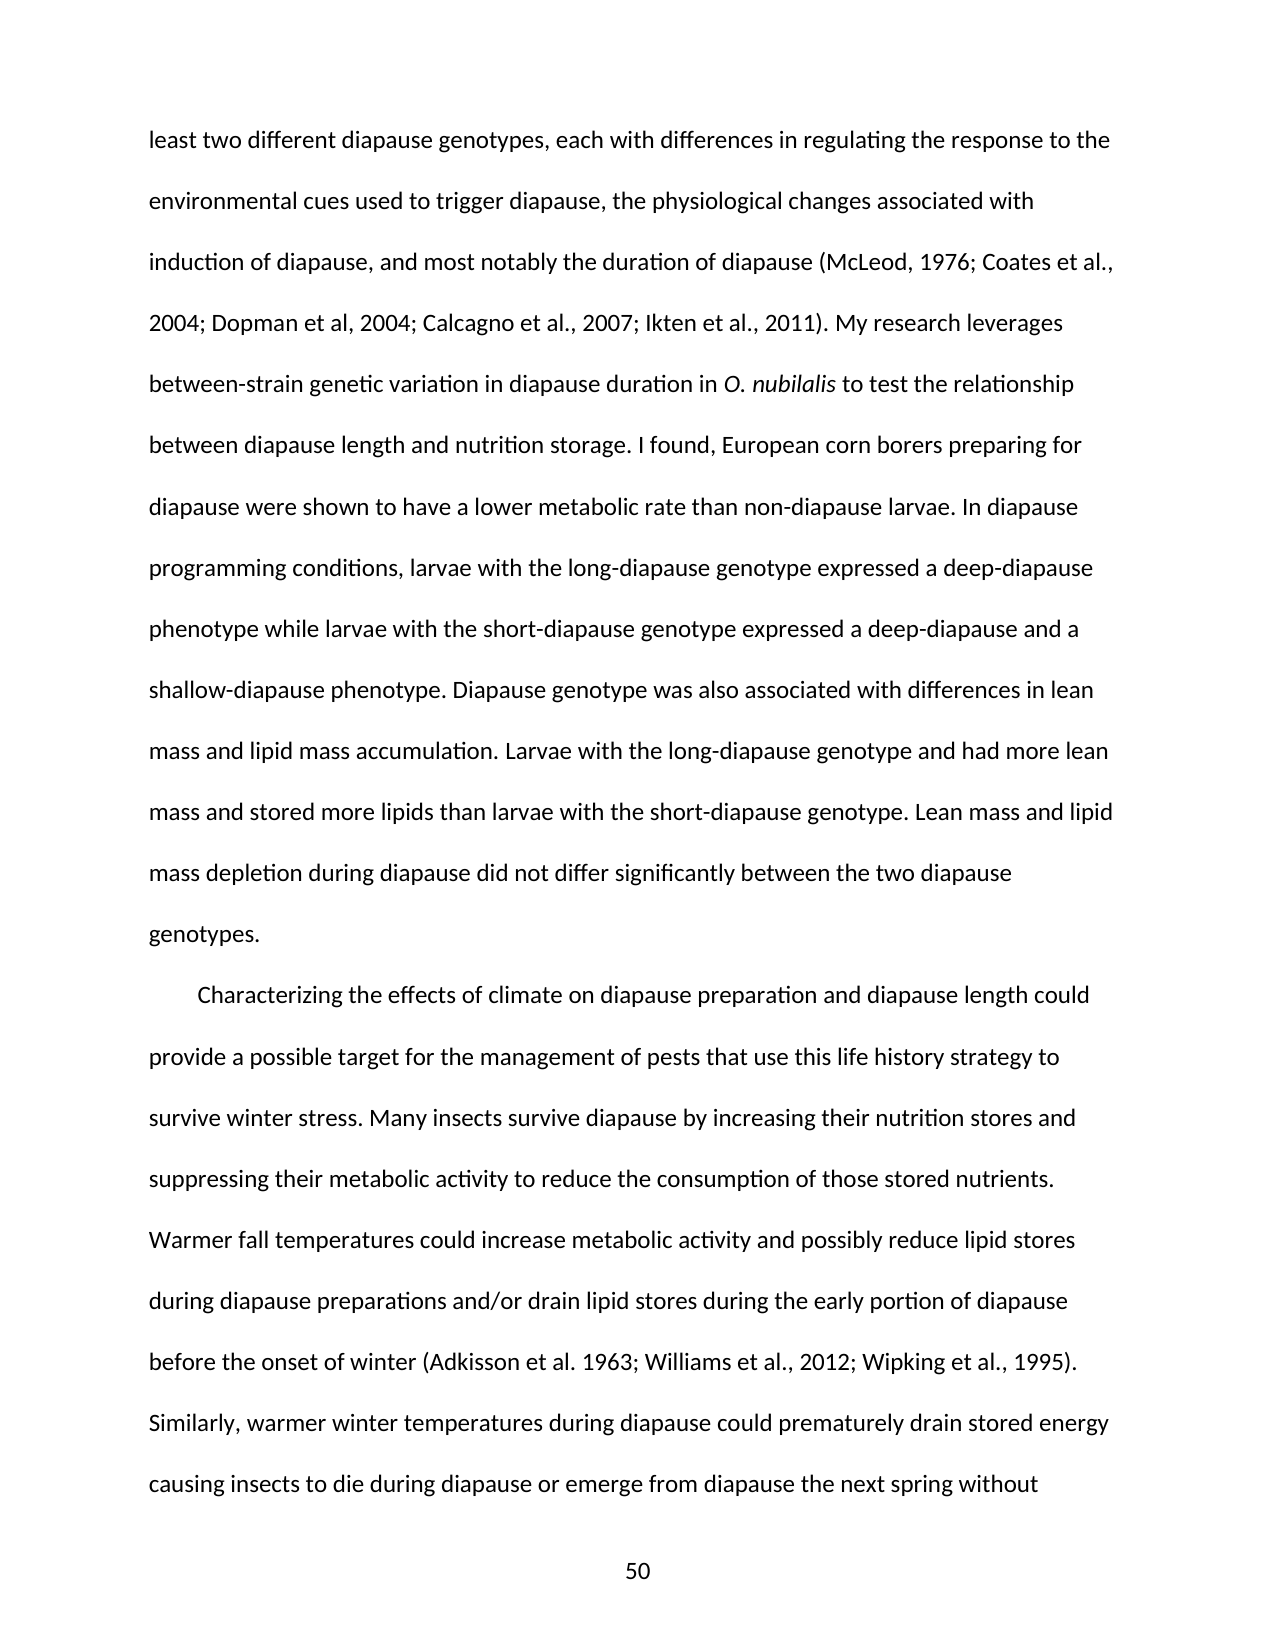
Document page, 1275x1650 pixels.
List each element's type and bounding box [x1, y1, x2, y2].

text [148, 979, 1124, 1498]
text [148, 124, 1124, 948]
